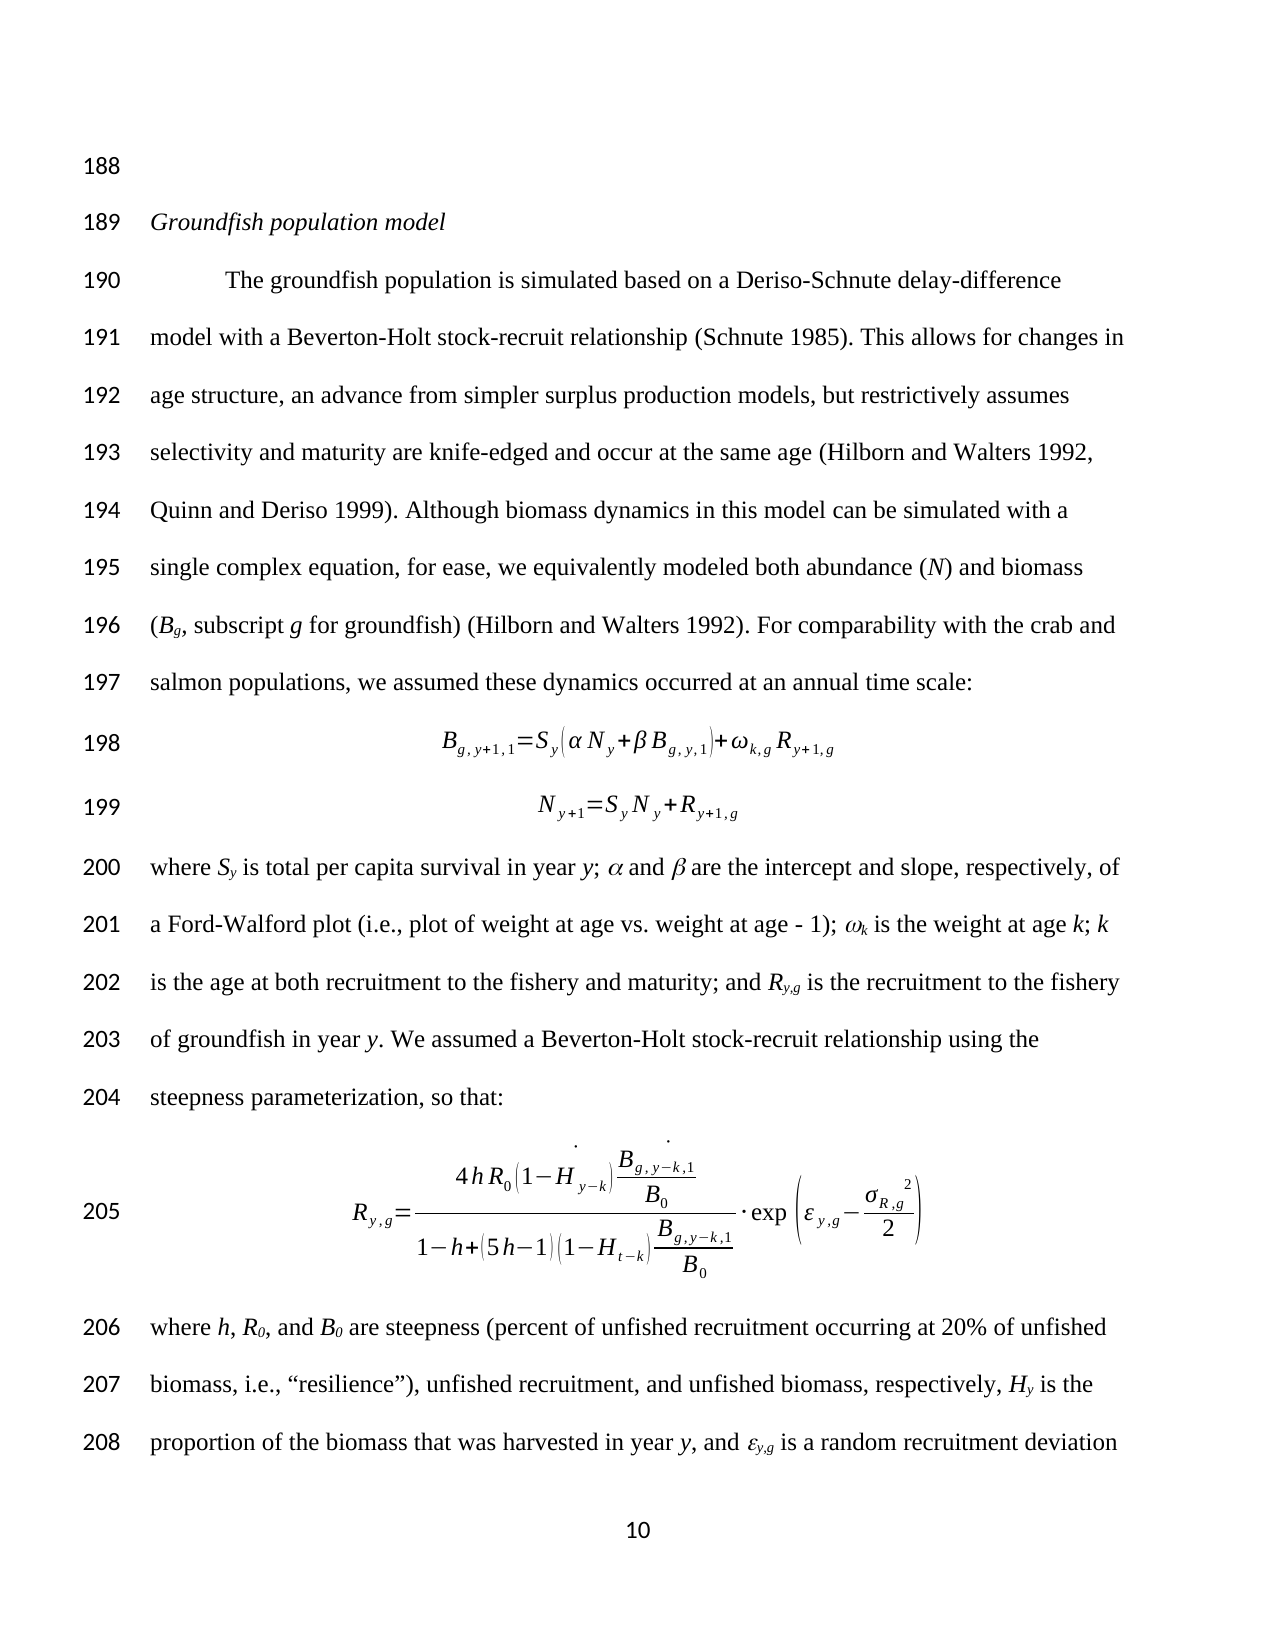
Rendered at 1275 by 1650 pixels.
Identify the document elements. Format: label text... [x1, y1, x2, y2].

text Groundfish population model [150, 207, 1125, 236]
text The groundfish population is simulated based on a Deriso-Schnute delay-difference model with a Beverton-Holt stock-recruit relationship (Schnute 1985). This allows for changes in age structure, an advance from simpler surplus production models, but restrictively assumes selectivity and maturity are knife-edged and occur at the same age (Hilborn and Walters 1992, Quinn and Deriso 1999). Although biomass dynamics in this model can be simulated with a single complex equation, for ease, we equivalently modeled both abundance (N) and biomass (Bg, subscript g for groundfish) (Hilborn and Walters 1992). For comparability with the crab and salmon populations, we assumed these dynamics occurred at an annual time scale: [150, 265, 1125, 696]
text where Sy is total per capita survival in year y; and are the intercept and slope, respectively, of a Ford-Walford plot (i.e., plot of weight at age vs. weight at age - 1); k is the weight at age k; k is the age at both recruitment to the fishery and maturity; and Ry,g is the recruitment to the fishery of groundfish in year y. We assumed a Beverton-Holt stock-recruit relationship using the steepness parameterization, so that: [150, 852, 1125, 1111]
